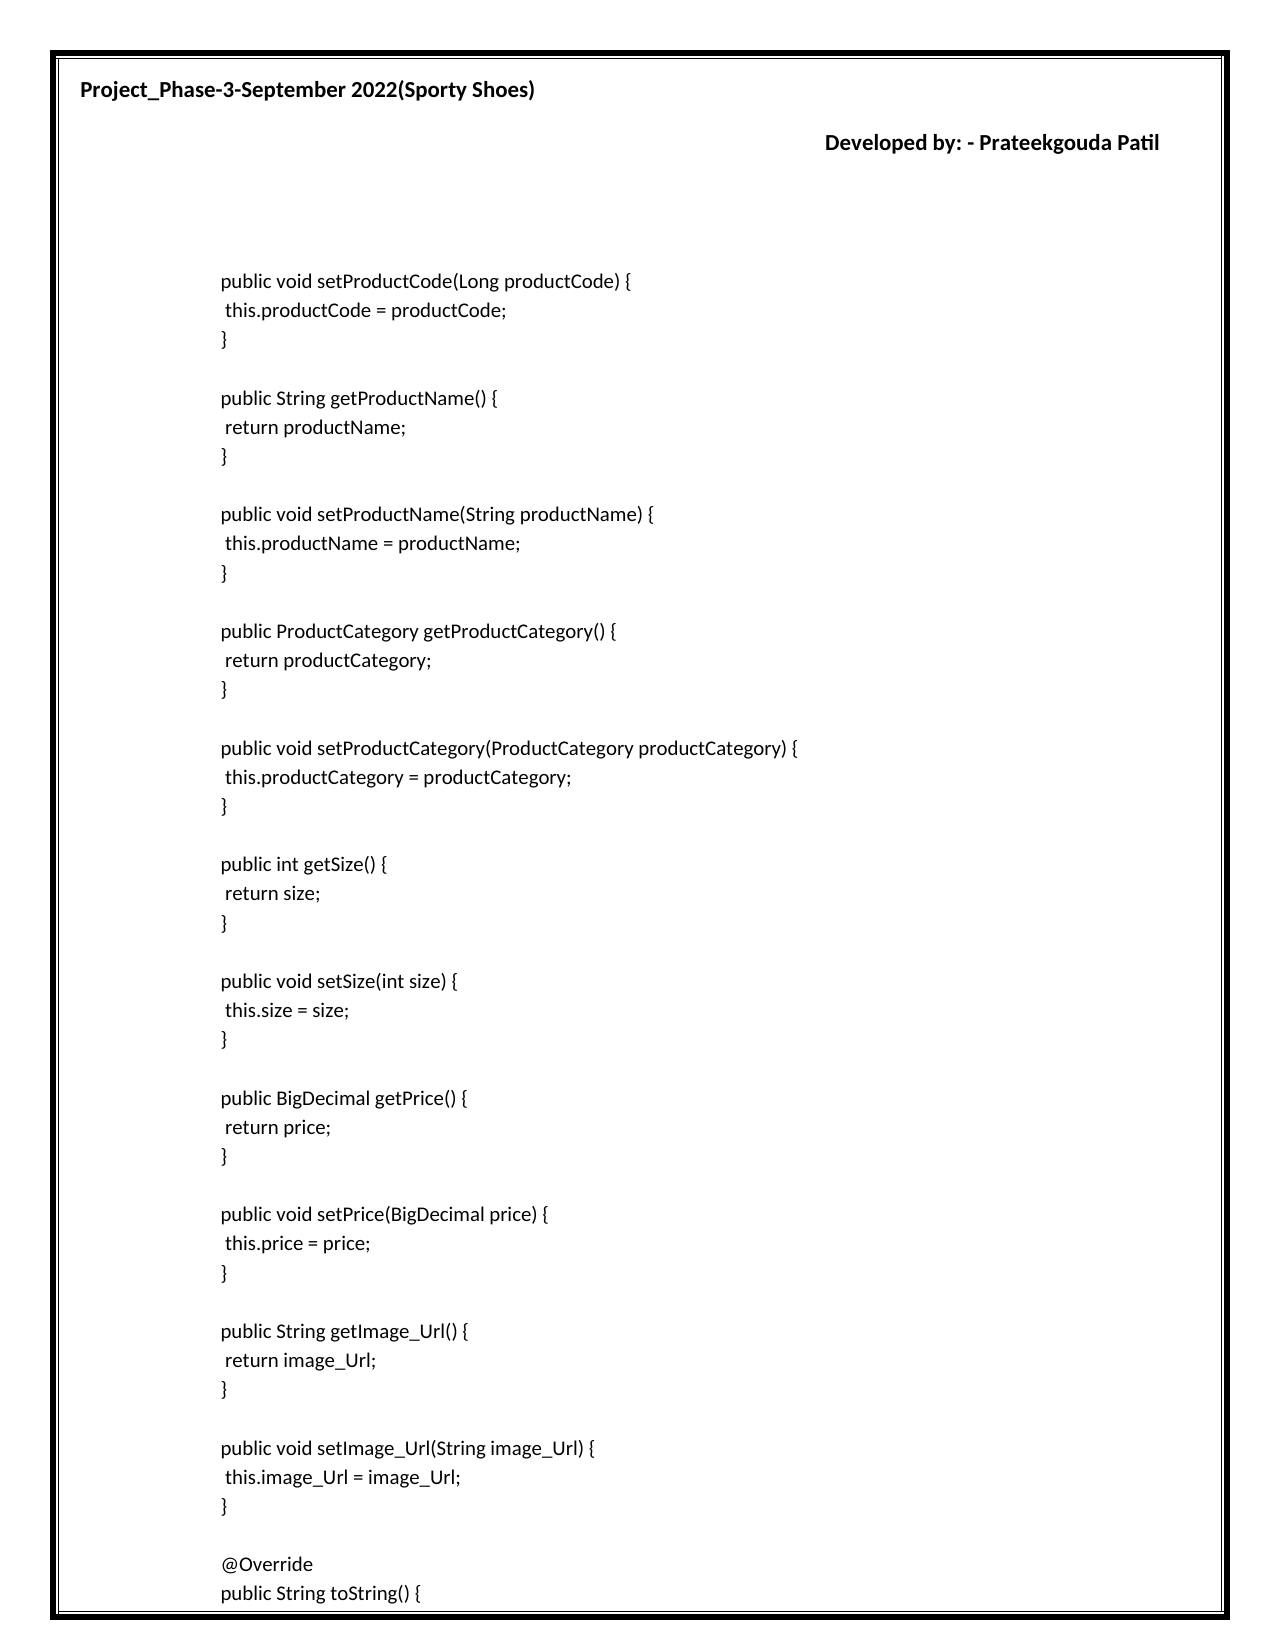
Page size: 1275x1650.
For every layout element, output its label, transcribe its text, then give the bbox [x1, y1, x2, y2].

list public void setProductName(String productName) { [187, 501, 1221, 527]
list return price; [187, 1114, 1221, 1139]
list return size; [187, 881, 1221, 906]
list public void setPrice(BigDecimal price) { [187, 1201, 1221, 1227]
list public int getSize() { [187, 851, 1221, 877]
list this.productName = productName; [187, 531, 1221, 556]
list } [187, 1260, 1221, 1285]
list this.productCategory = productCategory; [187, 764, 1221, 789]
list this.productCode = productCode; [187, 297, 1221, 323]
list public String getProductName() { [187, 385, 1221, 410]
list public void setImage_Url(String image_Url) { [187, 1435, 1221, 1460]
list } [187, 793, 1221, 818]
list } [187, 326, 1221, 352]
list return image_Url; [187, 1347, 1221, 1373]
list public String toString() { [187, 1581, 1221, 1606]
list } [187, 560, 1221, 585]
list } [187, 443, 1221, 468]
list this.price = price; [187, 1231, 1221, 1256]
list public void setProductCategory(ProductCategory productCategory) { [187, 735, 1221, 760]
list public String getImage_Url() { [187, 1318, 1221, 1343]
list } [187, 676, 1221, 702]
list this.size = size; [187, 997, 1221, 1023]
list } [187, 1493, 1221, 1518]
list } [187, 910, 1221, 935]
list } [187, 1143, 1221, 1168]
list @Override [187, 1551, 1221, 1577]
list public void setSize(int size) { [187, 968, 1221, 993]
list public BigDecimal getPrice() { [187, 1085, 1221, 1110]
list public ProductCategory getProductCategory() { [187, 618, 1221, 643]
list public void setProductCode(Long productCode) { [187, 268, 1221, 293]
list this.image_Url = image_Url; [187, 1464, 1221, 1489]
list return productCategory; [187, 647, 1221, 673]
list return productName; [187, 414, 1221, 439]
list } [187, 1376, 1221, 1402]
list } [187, 1026, 1221, 1052]
